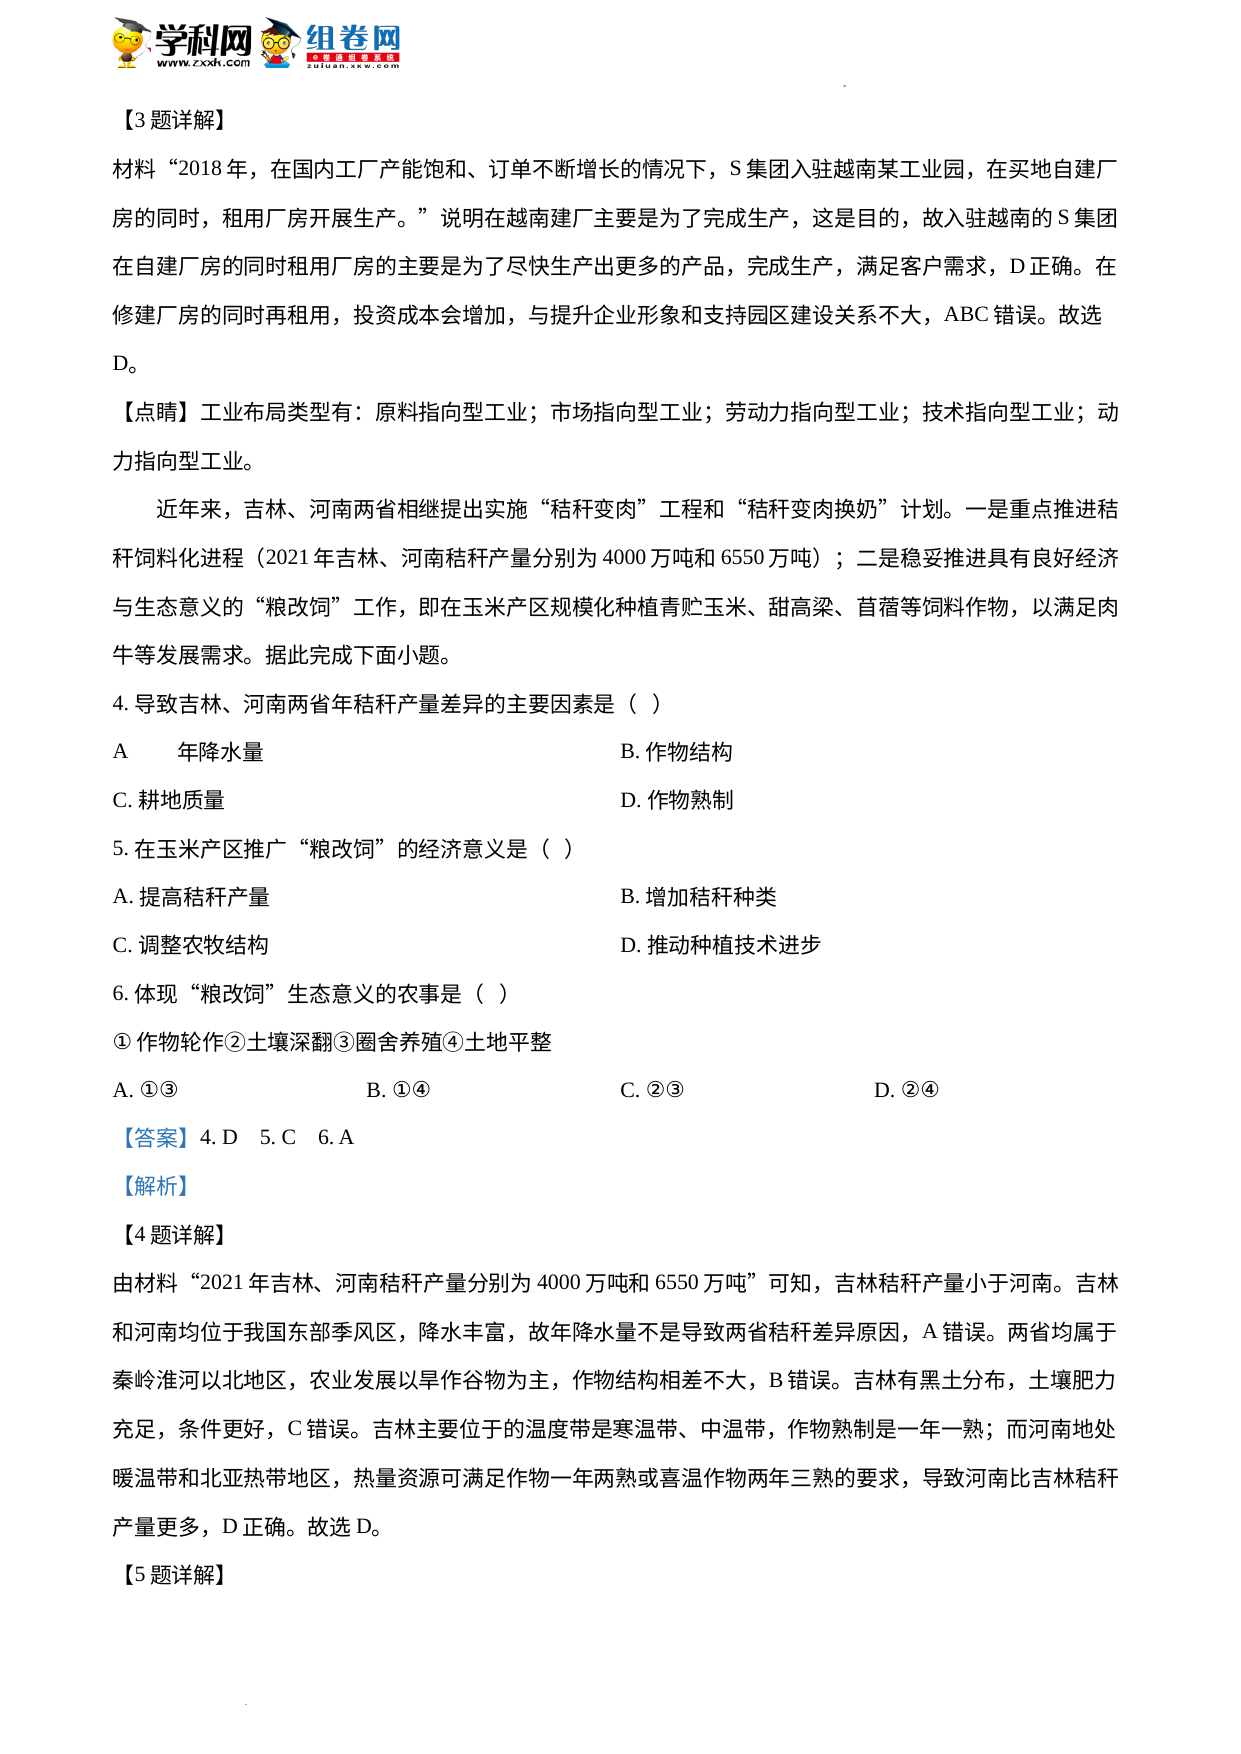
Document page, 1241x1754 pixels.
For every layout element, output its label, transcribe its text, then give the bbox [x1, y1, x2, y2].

picture [112, 17, 252, 68]
text 【点睛】工业布局类型有：原料指向型工业；市场指向型工业；劳动力指向型工业；技术指向型工业；动力指向型工业。 [112, 395, 1128, 476]
text 材料“2018年，在国内工厂产能饱和、订单不断增长的情况下，S集团入驻越南某工业园，在买地自建厂房的同时，租用厂房开展生产。”说明在越南建厂主要是为了完成生产，这是目的，故入驻越南的S集团在自建厂房的同时租用厂房的主要是为了尽快生产出更多的产品，完成生产，满足客户需求，D正确。在修建厂房的同时再租用，投资成本会增加，与提升企业形象和支持园区建设关系不大，ABC错误。故选D。 [112, 151, 1128, 379]
text 【答案】4. D 5. C 6. A [112, 1121, 1128, 1153]
text 5. 在玉米产区推广“粮改饲”的经济意义是（ ） [112, 831, 1128, 864]
text A. ①③ B. ①④ C. ②③ D. ②④ [112, 1073, 1128, 1106]
text 近年来，吉林、河南两省相继提出实施“秸秆变肉”工程和“秸秆变肉换奶”计划。一是重点推进秸秆饲料化进程（2021年吉林、河南秸秆产量分别为4000万吨和6550万吨）；二是稳妥推进具有良好经济与生态意义的“粮改饲”工作，即在玉米产区规模化种植青贮玉米、甜高梁、苜蓿等饲料作物，以满足肉牛等发展需求。据此完成下面小题。 [112, 492, 1128, 671]
text 【5题详解】 [112, 1558, 1128, 1590]
text 6. 体现“粮改饲”生态意义的农事是（ ） [112, 976, 1128, 1009]
text A. 提高秸秆产量 B. 增加秸秆种类 [112, 880, 1128, 912]
text A 年降水量 B. 作物结构 [112, 735, 1128, 767]
text 由材料“2021年吉林、河南秸秆产量分别为4000万吨和6550万吨”可知，吉林秸秆产量小于河南。吉林和河南均位于我国东部季风区，降水丰富，故年降水量不是导致两省秸秆差异原因，A错误。两省均属于秦岭淮河以北地区，农业发展以旱作谷物为主，作物结构相差不大，B错误。吉林有黑土分布，土壤肥力充足，条件更好，C错误。吉林主要位于的温度带是寒温带、中温带，作物熟制是一年一熟；而河南地处暖温带和北亚热带地区，热量资源可满足作物一年两熟或喜温作物两年三熟的要求，导致河南比吉林秸秆产量更多，D正确。故选D。 [112, 1266, 1128, 1542]
text 【解析】 [112, 1169, 1128, 1201]
picture [260, 17, 400, 68]
text 【3题详解】 [112, 103, 1128, 136]
text C. 调整农牧结构 D. 推动种植技术进步 [112, 928, 1128, 961]
text C. 耕地质量 D. 作物熟制 [112, 783, 1128, 816]
text 4. 导致吉林、河南两省年秸秆产量差异的主要因素是（ ） [112, 686, 1128, 719]
text ①作物轮作②土壤深翻③圈舍养殖④土地平整 [112, 1025, 1128, 1057]
text 【4题详解】 [112, 1217, 1128, 1250]
